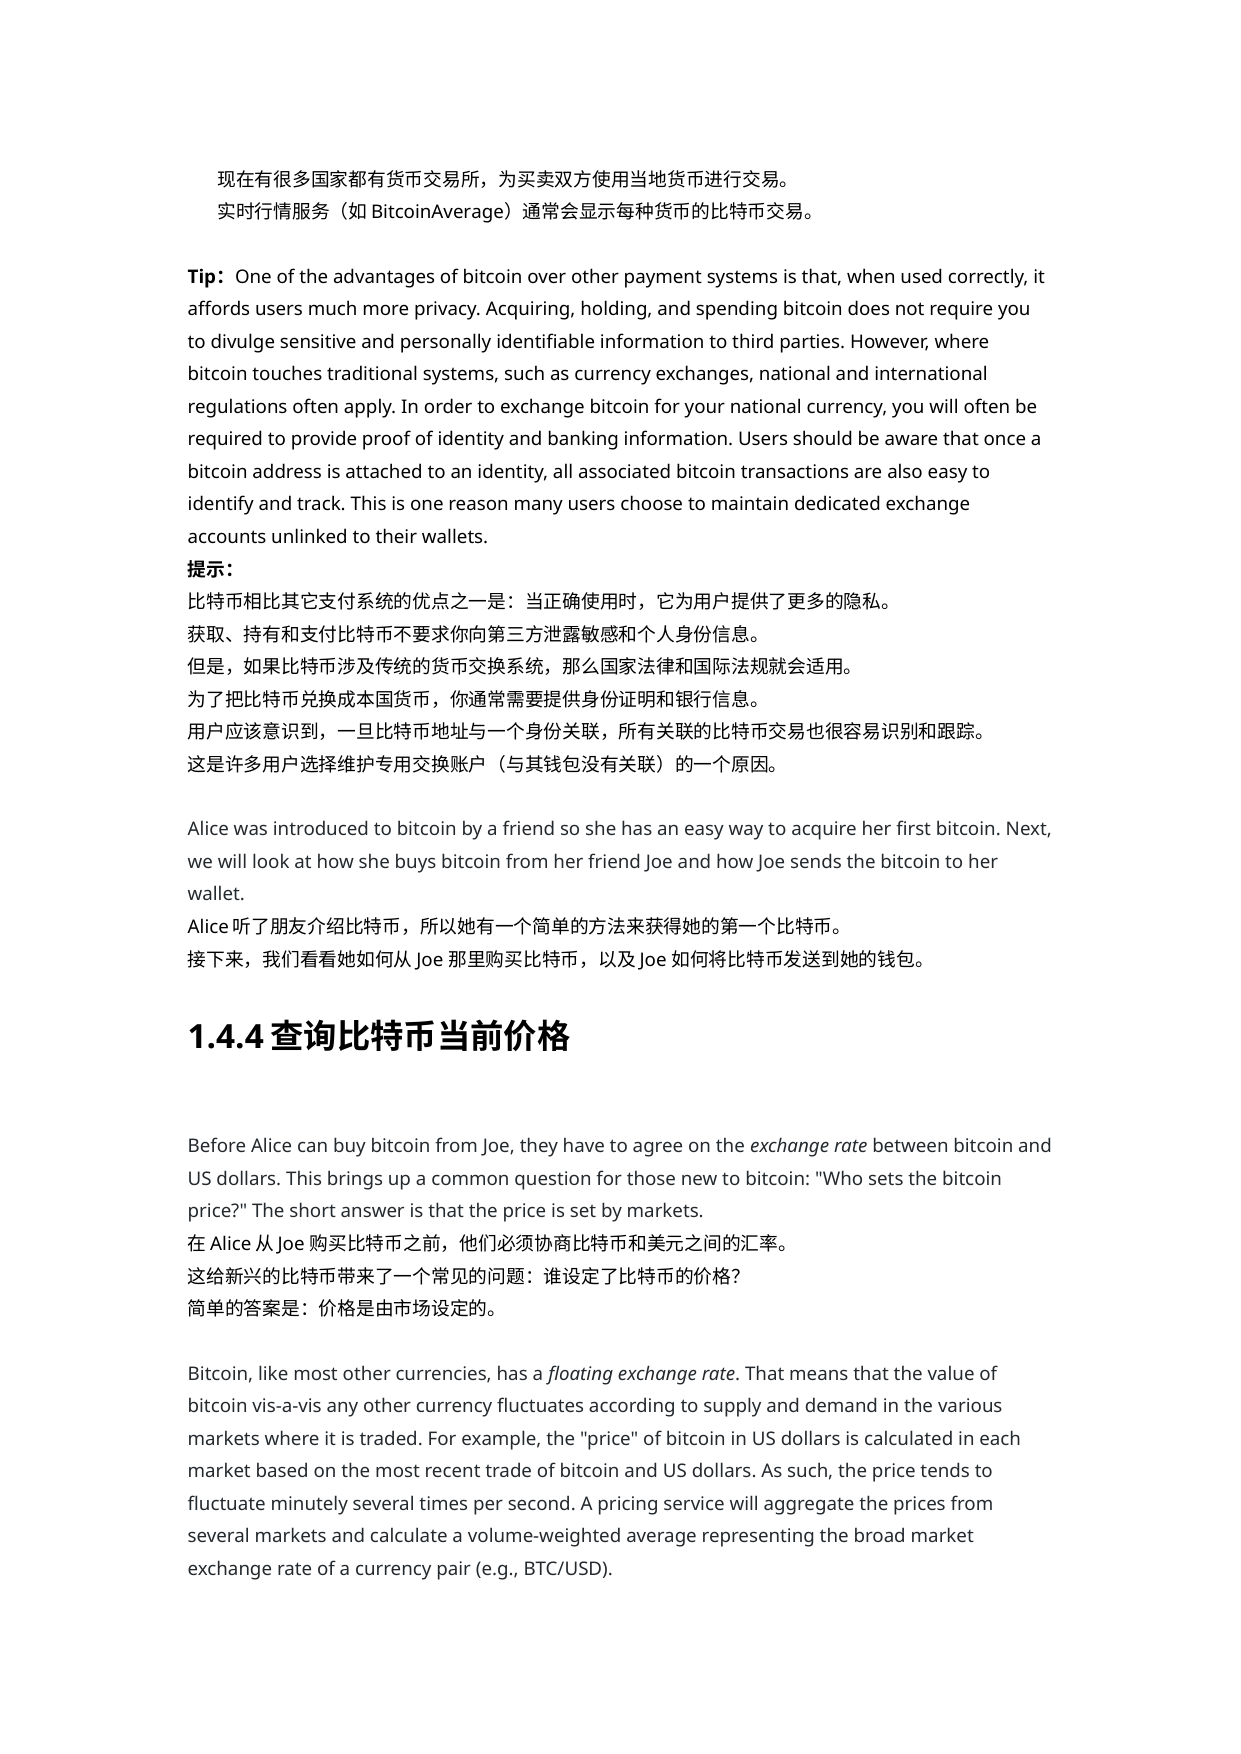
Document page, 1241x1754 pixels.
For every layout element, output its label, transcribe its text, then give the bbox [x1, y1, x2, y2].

text Alice was introduced to bitcoin by a friend so she has an easy way to acquire her first bitcoin. Next, we will look at how she buys bitcoin from her friend Joe and how Joe sends the bitcoin to her wallet. [187, 812, 1053, 909]
text 为了把比特币兑换成本国货币，你通常需要提供身份证明和银行信息。 [187, 682, 1053, 714]
text 现在有很多国家都有货币交易所，为买卖双方使用当地货币进行交易。 [217, 162, 1053, 194]
text 接下来，我们看看她如何从Joe 那里购买比特币，以及Joe 如何将比特币发送到她的钱包。 [187, 942, 1053, 974]
text 比特币相比其它支付系统的优点之一是：当正确使用时，它为用户提供了更多的隐私。 [187, 584, 1053, 617]
text 简单的答案是：价格是由市场设定的。 [187, 1291, 1053, 1324]
text 实时行情服务（如BitcoinAverage）通常会显示每种货币的比特币交易。 [217, 194, 1053, 227]
text 获取、持有和支付比特币不要求你向第三方泄露敏感和个人身份信息。 [187, 617, 1053, 649]
text 在Alice从Joe 购买比特币之前，他们必须协商比特币和美元之间的汇率。 [187, 1226, 1053, 1259]
text Before Alice can buy bitcoin from Joe, they have to agree on the exchange rate between bitcoin and US dollars. This brings up a common question for those new to bitcoin: "Who sets the bitcoin price?" The short answer is that the price is set by markets. [187, 1129, 1053, 1226]
subtitle 1.4.4查询比特币当前价格 [187, 1002, 1053, 1067]
text 这给新兴的比特币带来了一个常见的问题：谁设定了比特币的价格？ [187, 1259, 1053, 1291]
text 提示： [187, 552, 1053, 584]
text 但是，如果比特币涉及传统的货币交换系统，那么国家法律和国际法规就会适用。 [187, 649, 1053, 682]
text Alice听了朋友介绍比特币，所以她有一个简单的方法来获得她的第一个比特币。 [187, 909, 1053, 942]
text 用户应该意识到，一旦比特币地址与一个身份关联，所有关联的比特币交易也很容易识别和跟踪。 [187, 714, 1053, 747]
text Bitcoin, like most other currencies, has a floating exchange rate. That means that the value of bitcoin vis-a-vis any other currency fluctuates according to supply and demand in the various markets where it is traded. For example, the "price" of bitcoin in US dollars is calculated in each market based on the most recent trade of bitcoin and US dollars. As such, the price tends to fluctuate minutely several times per second. A pricing service will aggregate the prices from several markets and calculate a volume-weighted average representing the broad market exchange rate of a currency pair (e.g., BTC/USD). [187, 1356, 1053, 1584]
text Tip：One of the advantages of bitcoin over other payment systems is that, when used correctly, it affords users much more privacy. Acquiring, holding, and spending bitcoin does not require you to divulge sensitive and personally identifiable information to third parties. However, where bitcoin touches traditional systems, such as currency exchanges, national and international regulations often apply. In order to exchange bitcoin for your national currency, you will often be required to provide proof of identity and banking information. Users should be aware that once a bitcoin address is attached to an identity, all associated bitcoin transactions are also easy to identify and track. This is one reason many users choose to maintain dedicated exchange accounts unlinked to their wallets. [187, 259, 1053, 552]
text 这是许多用户选择维护专用交换账户（与其钱包没有关联）的一个原因。 [187, 747, 1053, 779]
